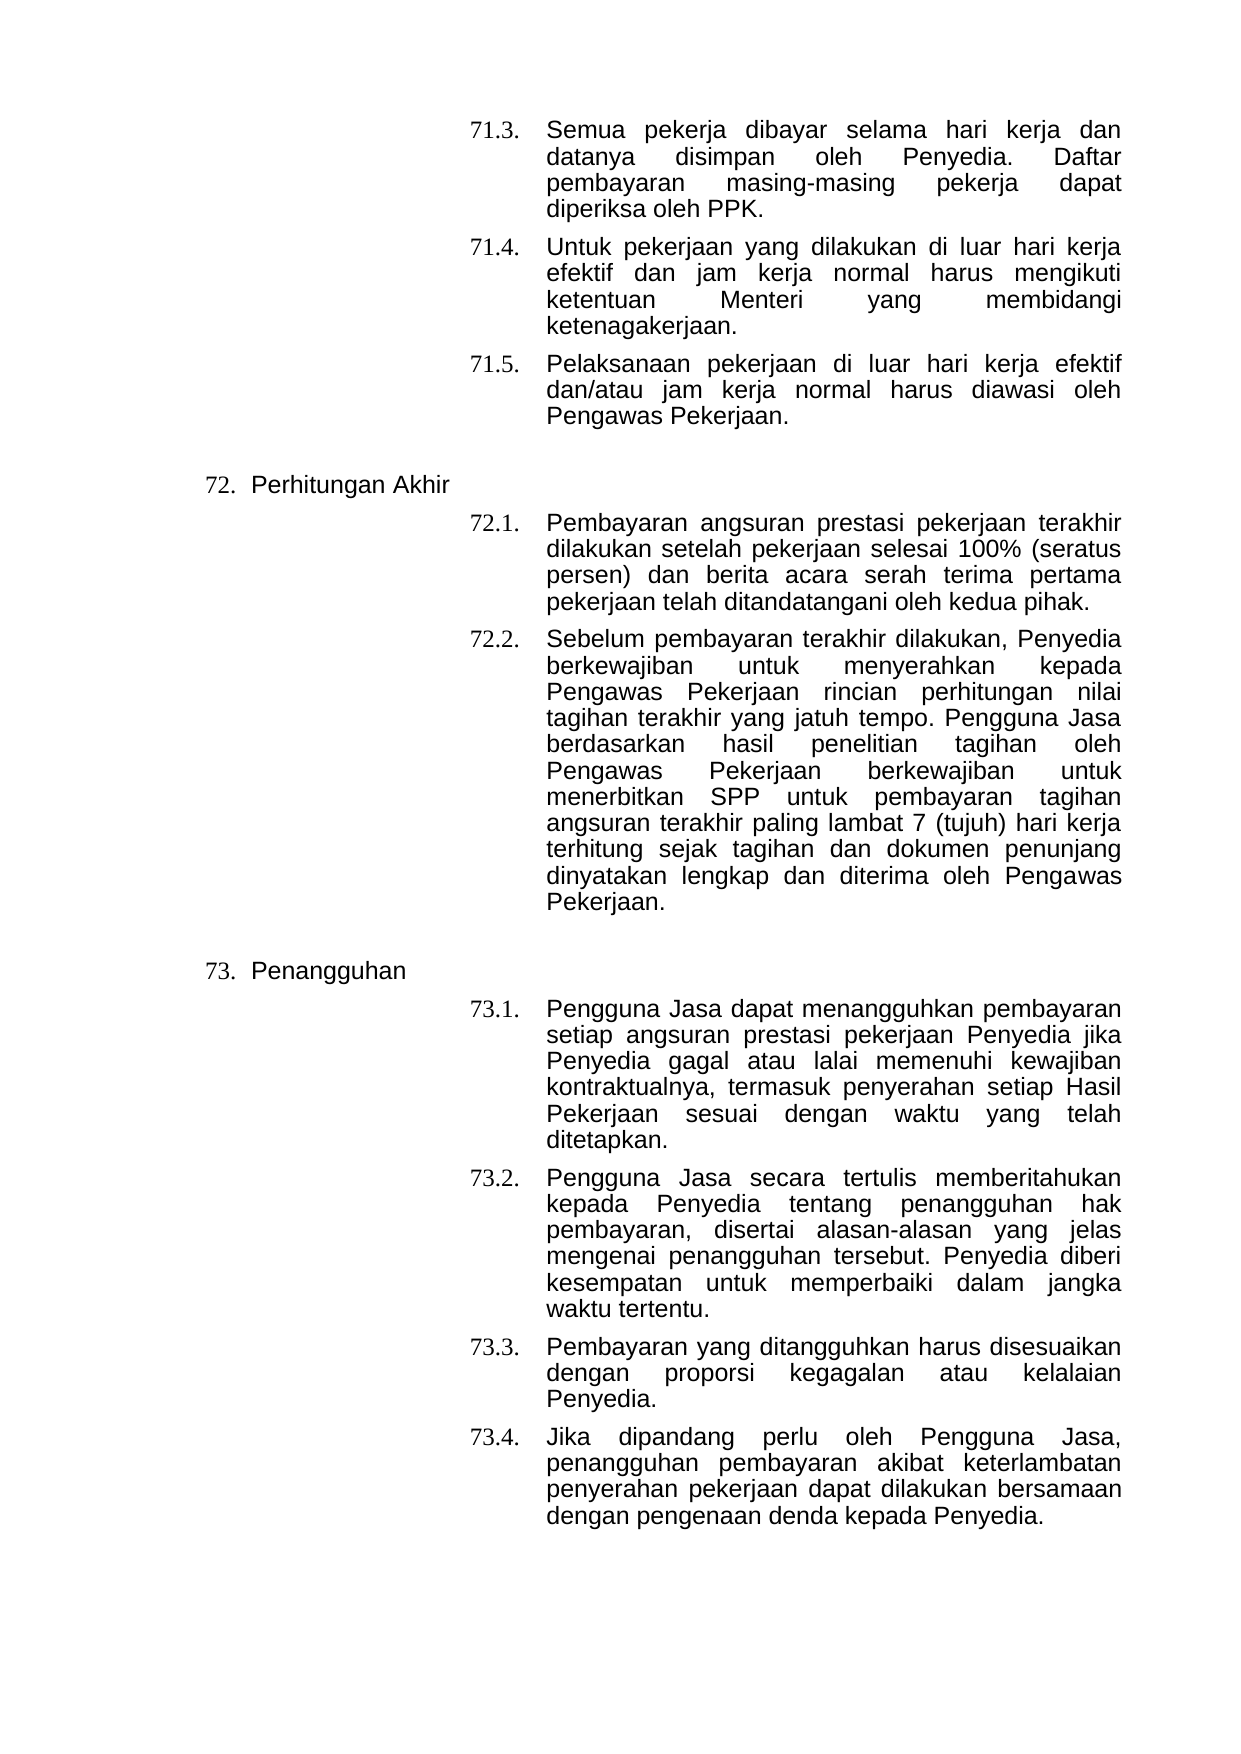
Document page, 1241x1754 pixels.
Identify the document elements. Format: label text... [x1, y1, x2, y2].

list Pengguna Jasa dapat menangguhkan pembayaran setiap angsuran prestasi pekerjaan Penyedia jika Penyedia gagal atau lalai memenuhi kewajiban kontraktualnya, termasuk penyerahan setiap Hasil Pekerjaan sesuai dengan waktu yang telah ditetapkan. [519, 996, 1122, 1153]
list Sebelum pembayaran terakhir dilakukan, Penyedia berkewajiban untuk menyerahkan kepada Pengawas Pekerjaan rincian perhitungan nilai tagihan terakhir yang jatuh tempo. Pengguna Jasa berdasarkan hasil penelitian tagihan oleh Pengawas Pekerjaan berkewajiban untuk menerbitkan SPP untuk pembayaran tagihan angsuran terakhir paling lambat 7 (tujuh) hari kerja terhitung sejak tagihan dan dokumen penunjang dinyatakan lengkap dan diterima oleh Pengawas Pekerjaan. [519, 627, 1122, 916]
list Pembayaran yang ditangguhkan harus disesuaikan dengan proporsi kegagalan atau kelalaian Penyedia. [519, 1334, 1122, 1413]
list Untuk pekerjaan yang dilakukan di luar hari kerja efektif dan jam kerja normal harus mengikuti ketentuan Menteri yang membidangi ketenagakerjaan. [519, 234, 1122, 339]
list Semua pekerja dibayar selama hari kerja dan datanya disimpan oleh Penyedia. Daftar pembayaran masing-masing pekerja dapat diperiksa oleh PPK. [519, 118, 1122, 223]
list Pembayaran angsuran prestasi pekerjaan terakhir dilakukan setelah pekerjaan selesai 100% (seratus persen) dan berita acara serah terima pertama pekerjaan telah ditandatangani oleh kedua pihak. [519, 510, 1122, 615]
list Pelaksanaan pekerjaan di luar hari kerja efektif dan/atau jam kerja normal harus diawasi oleh Pengawas Pekerjaan. [519, 351, 1122, 430]
list Penangguhan [236, 958, 546, 984]
list Pengguna Jasa secara tertulis memberitahukan kepada Penyedia tentang penangguhan hak pembayaran, disertai alasan-alasan yang jelas mengenai penangguhan tersebut. Penyedia diberi kesempatan untuk memperbaiki dalam jangka waktu tertentu. [519, 1165, 1122, 1323]
list Jika dipandang perlu oleh Pengguna Jasa, penangguhan pembayaran akibat keterlambatan penyerahan pekerjaan dapat dilakukan bersamaan dengan pengenaan denda kepada Penyedia. [519, 1424, 1122, 1529]
list Perhitungan Akhir [236, 472, 546, 499]
